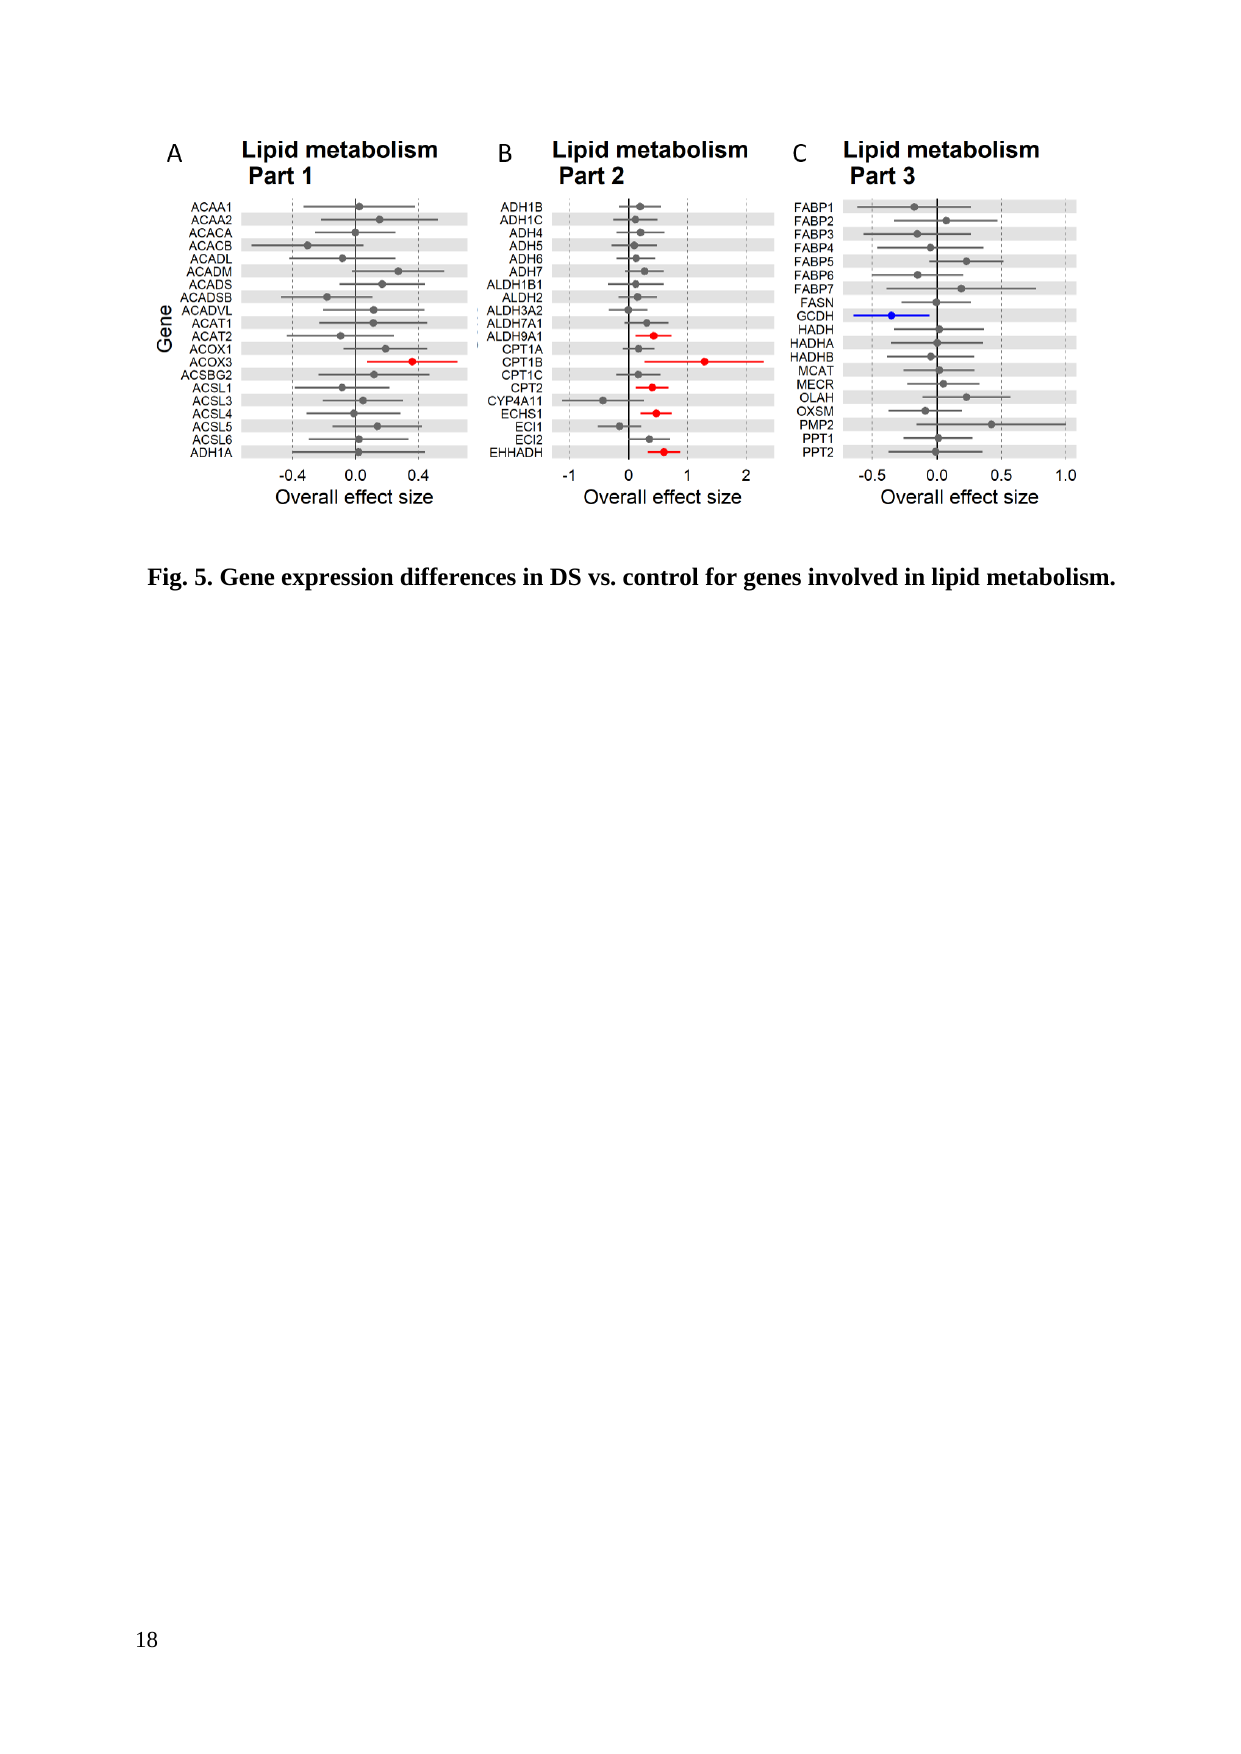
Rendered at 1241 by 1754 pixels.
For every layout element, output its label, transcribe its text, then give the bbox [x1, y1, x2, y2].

text Fig. 5. Gene expression differences in DS vs. control for genes involved in lipid metabolism. [147, 562, 1224, 591]
picture [156, 141, 1077, 504]
